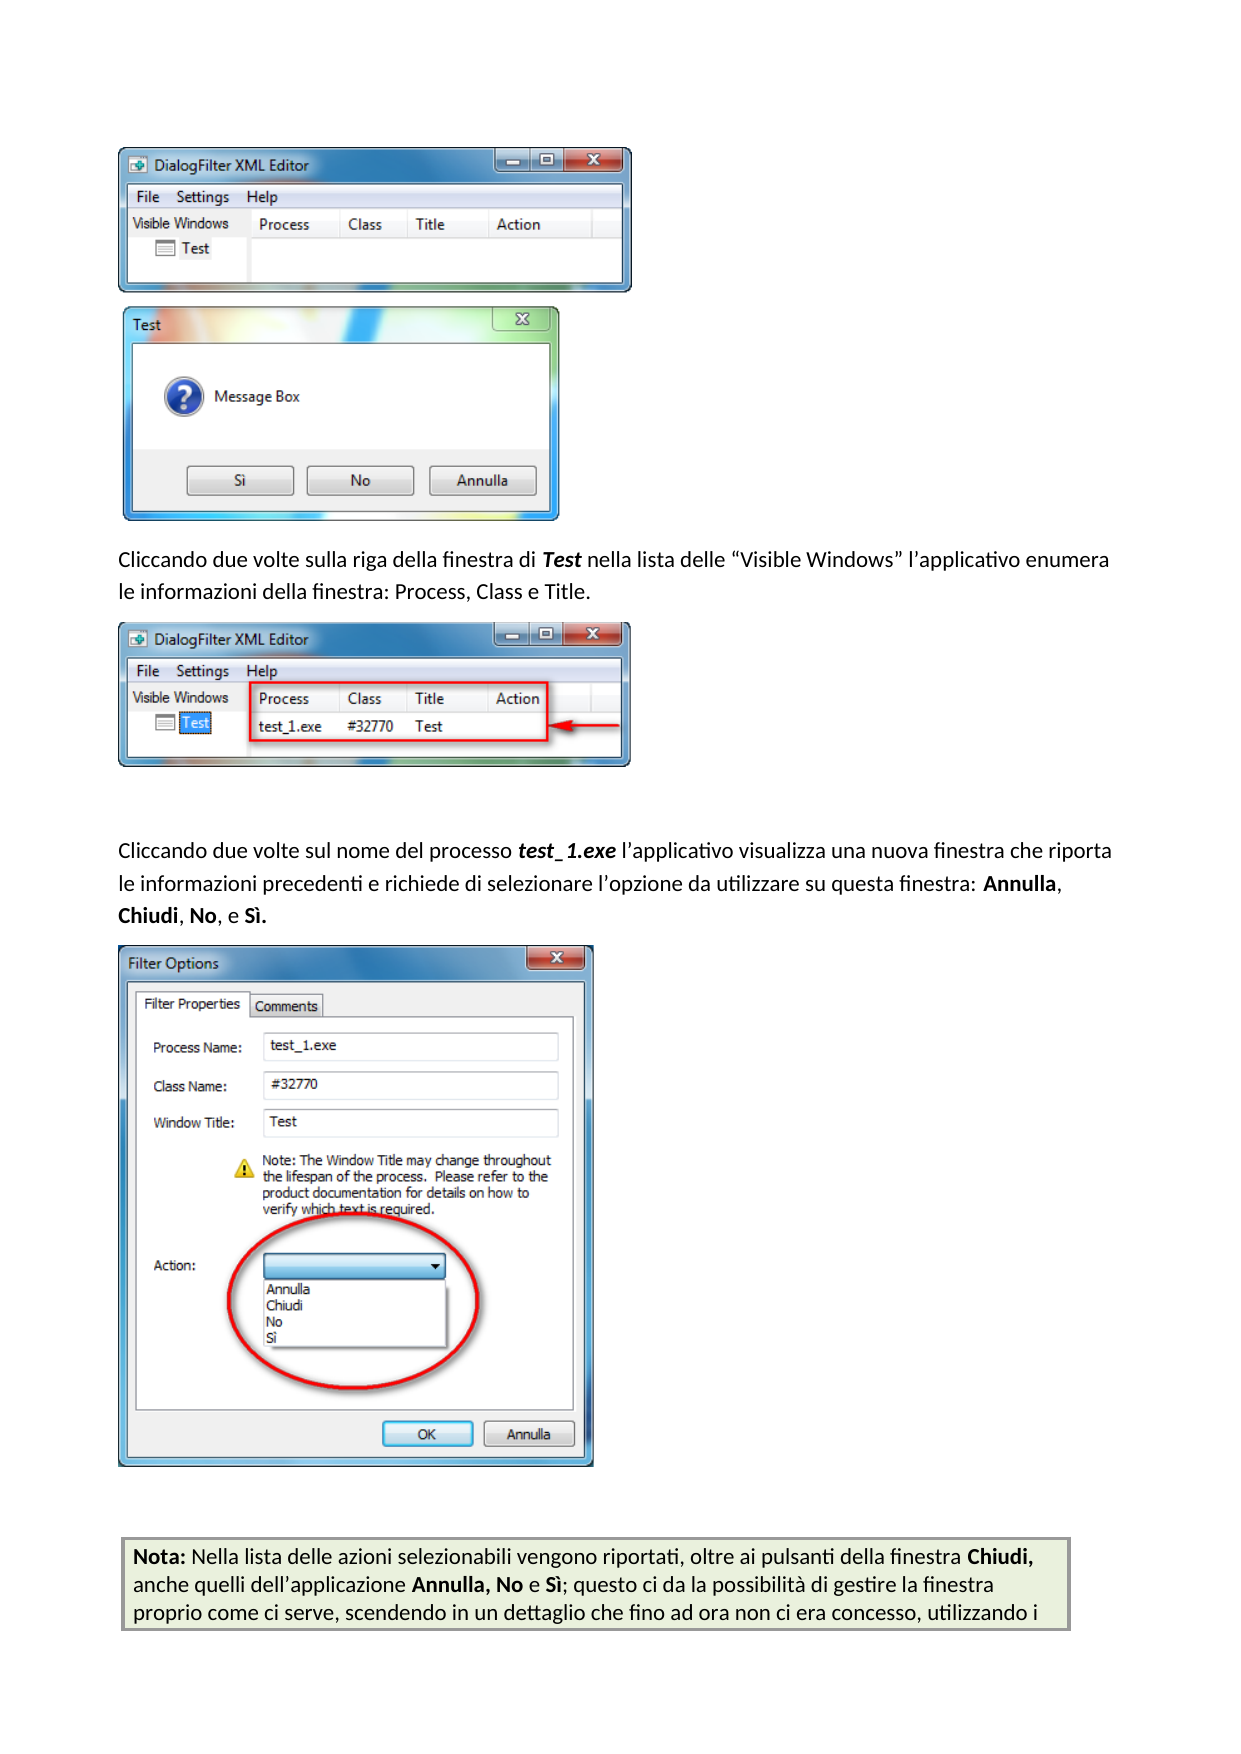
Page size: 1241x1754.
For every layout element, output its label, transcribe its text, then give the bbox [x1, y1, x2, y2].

text Cliccando due volte sul nome del processo test_1.exe l’applicativo visualizza una nuova finestra che riporta le informazioni precedenti e richiede di selezionare l’opzione da utilizzare su questa finestra: Annulla, Chiudi, No, e Sì. [118, 836, 1122, 929]
picture [118, 147, 632, 521]
picture [118, 622, 631, 767]
text Cliccando due volte sulla riga della finestra di Test nella lista delle “Visible Windows” l’applicativo enumera le informazioni della finestra: Process, Class e Title. [118, 545, 1122, 605]
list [125, 1540, 1067, 1628]
picture [118, 945, 594, 1467]
